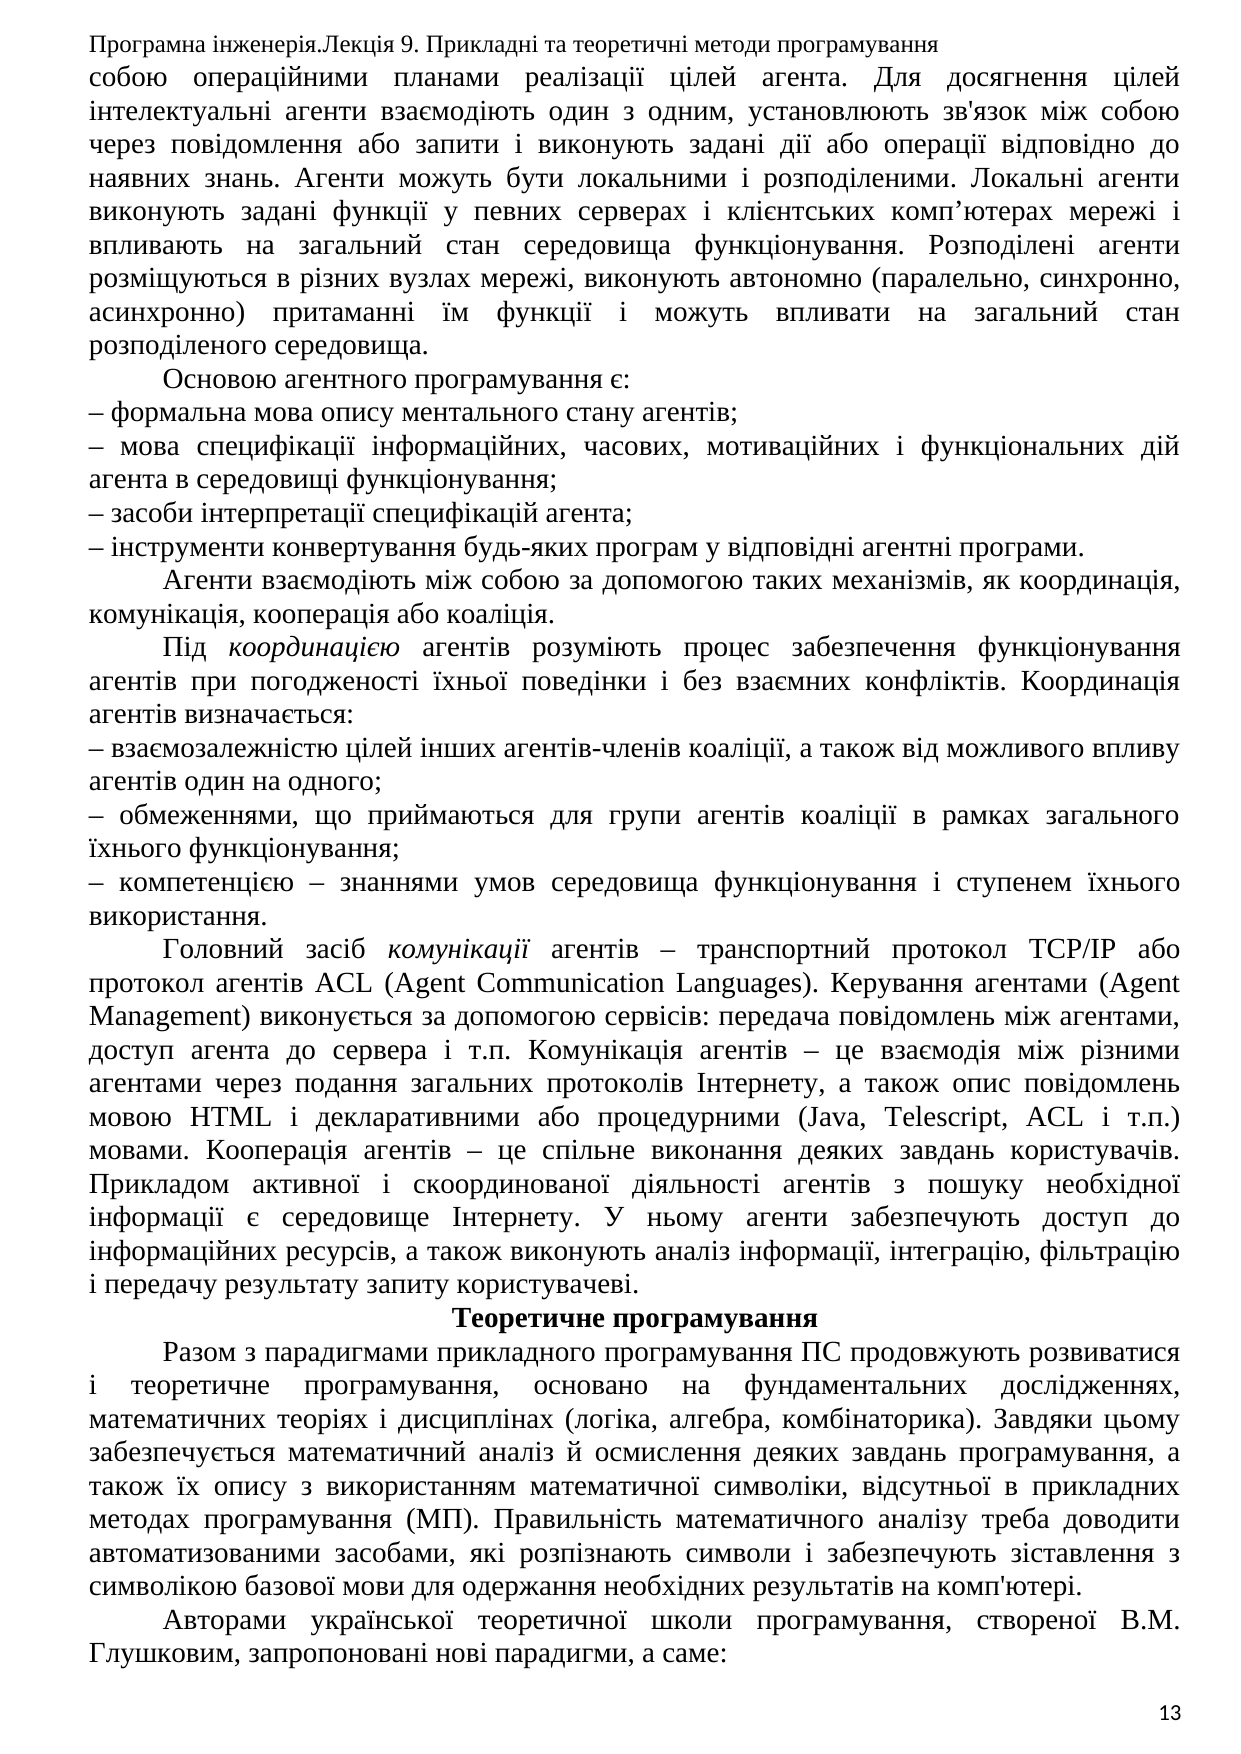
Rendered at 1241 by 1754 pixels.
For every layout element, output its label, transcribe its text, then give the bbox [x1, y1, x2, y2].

text – засоби інтерпретації специфікацій агента; [89, 495, 1181, 529]
text Основою агентного програмування є: [89, 361, 1181, 394]
text – мова специфікації інформаційних, часових, мотиваційних і функціональних дій агента в середовищі функціонування; [89, 428, 1181, 495]
text – обмеженнями, що приймаються для групи агентів коаліції в рамках загального їхнього функціонування; [89, 797, 1181, 864]
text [89, 59, 1181, 361]
text Під координацією агентів розуміють процес забезпечення функціонування агентів при погодженості їхньої поведінки і без взаємних конфліктів. Координація агентів визначається: [89, 629, 1181, 730]
text Головний засіб комунікації агентів – транспортний протокол ТСР/IP або протокол агентів ACL (Agent Communication Languages). Керування агентами (Agent Management) виконується за допомогою сервісів: передача повідомлень між агентами, доступ агента до сервера і т.п. Комунікація агентів – це взаємодія між різними агентами через подання загальних протоколів Інтернету, а також опис повідомлень мовою HTML і декларативними або процедурними (Java, Telescript, ACL і т.п.) мовами. Кооперація агентів – це спільне виконання деяких завдань користувачів. Прикладом активної і скоординованої діяльності агентів з пошуку необхідної інформації є середовище Інтернету. У ньому агенти забезпечують доступ до інформаційних ресурсів, а також виконують аналіз інформації, інтеграцію, фільтрацію і передачу результату запиту користувачеві. [89, 931, 1181, 1300]
text Теоретичне програмування [89, 1300, 1181, 1334]
text – інструменти конвертування будь-яких програм у відповідні агентні програми. [89, 529, 1181, 562]
text Агенти взаємодіють між собою за допомогою таких механізмів, як координація, комунікація, кооперація або коаліція. [89, 562, 1181, 629]
text Разом з парадигмами прикладного програмування ПС продовжують розвиватися і теоретичне програмування, основано на фундаментальних дослідженнях, математичних теоріях і дисциплінах (логіка, алгебра, комбінаторика). Завдяки цьому забезпечується математичний аналіз й осмислення деяких завдань програмування, а також їх опису з використанням математичної символіки, відсутньої в прикладних методах програмування (МП). Правильність математичного аналізу треба доводити автоматизованими засобами, які розпізнають символи і забезпечують зіставлення з символікою базової мови для одержання необхідних результатів на комп'ютері. [89, 1334, 1181, 1602]
text Авторами української теоретичної школи програмування, створеної В.М. Глушковим, запропоновані нові парадигми, а саме: [89, 1602, 1181, 1669]
text – формальна мова опису ментального стану агентів; [89, 394, 1181, 428]
text – взаємозалежністю цілей інших агентів-членів коаліції, а також від можливого впливу агентів один на одного; [89, 730, 1181, 797]
text – компетенцією – знаннями умов середовища функціонування і ступенем їхнього використання. [89, 864, 1181, 931]
